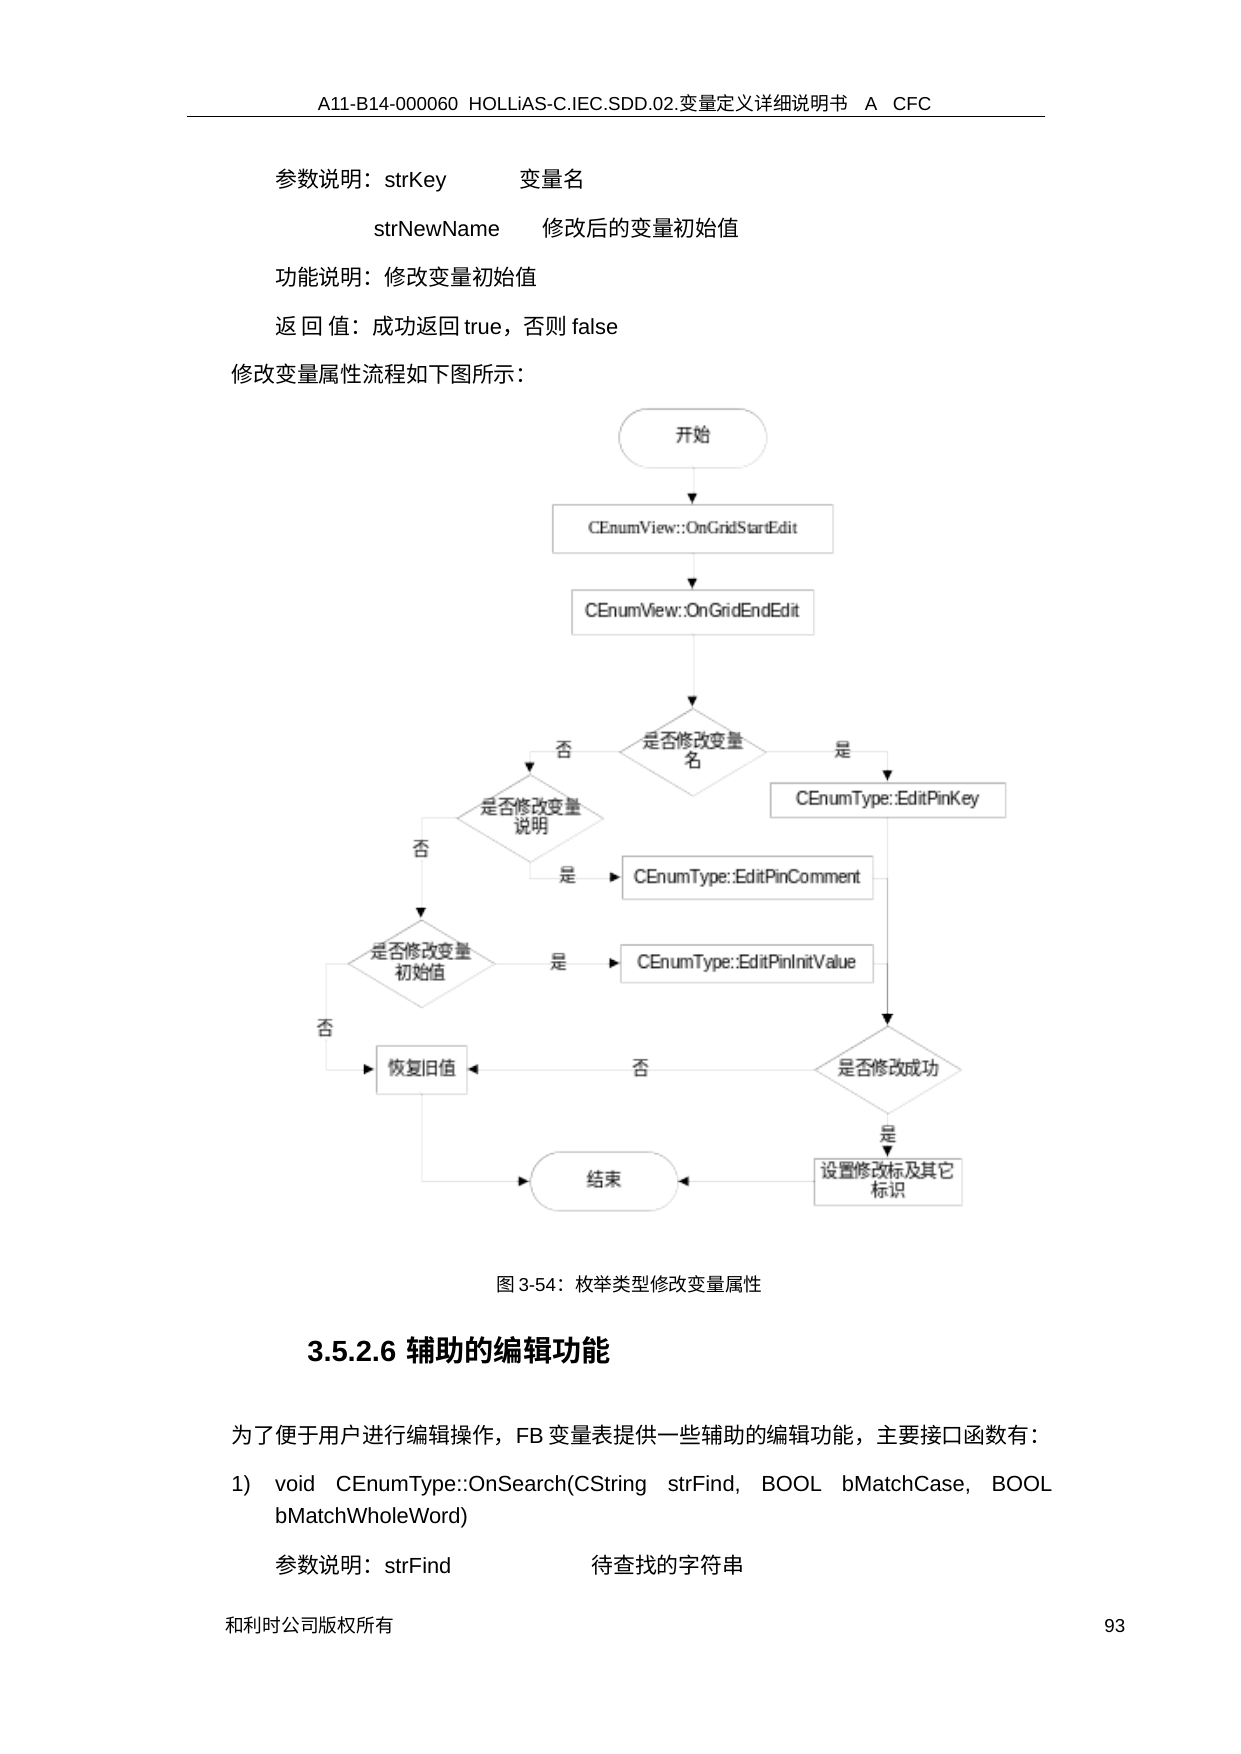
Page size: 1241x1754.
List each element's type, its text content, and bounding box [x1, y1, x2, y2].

list 参数说明：strKey 变量名 [275, 162, 1053, 194]
text 图3-54：枚举类型修改变量属性 [187, 1267, 1053, 1299]
list 返 回 值：成功返回true，否则false [275, 308, 1053, 341]
text 为了便于用户进行编辑操作，FB变量表提供一些辅助的编辑功能，主要接口函数有： [187, 1418, 1053, 1451]
subtitle 辅助的编辑功能 [307, 1316, 1053, 1381]
text 修改变量属性流程如下图所示： [231, 357, 1053, 389]
list void CEnumType::OnSearch(CString strFind, BOOL bMatchCase, BOOL bMatchWholeWord) [231, 1467, 1053, 1532]
list 功能说明：修改变量初始值 [275, 259, 1053, 292]
list strNewName 修改后的变量初始值 [275, 211, 1053, 243]
list 参数说明：strFind 待查找的字符串 [275, 1548, 1053, 1581]
